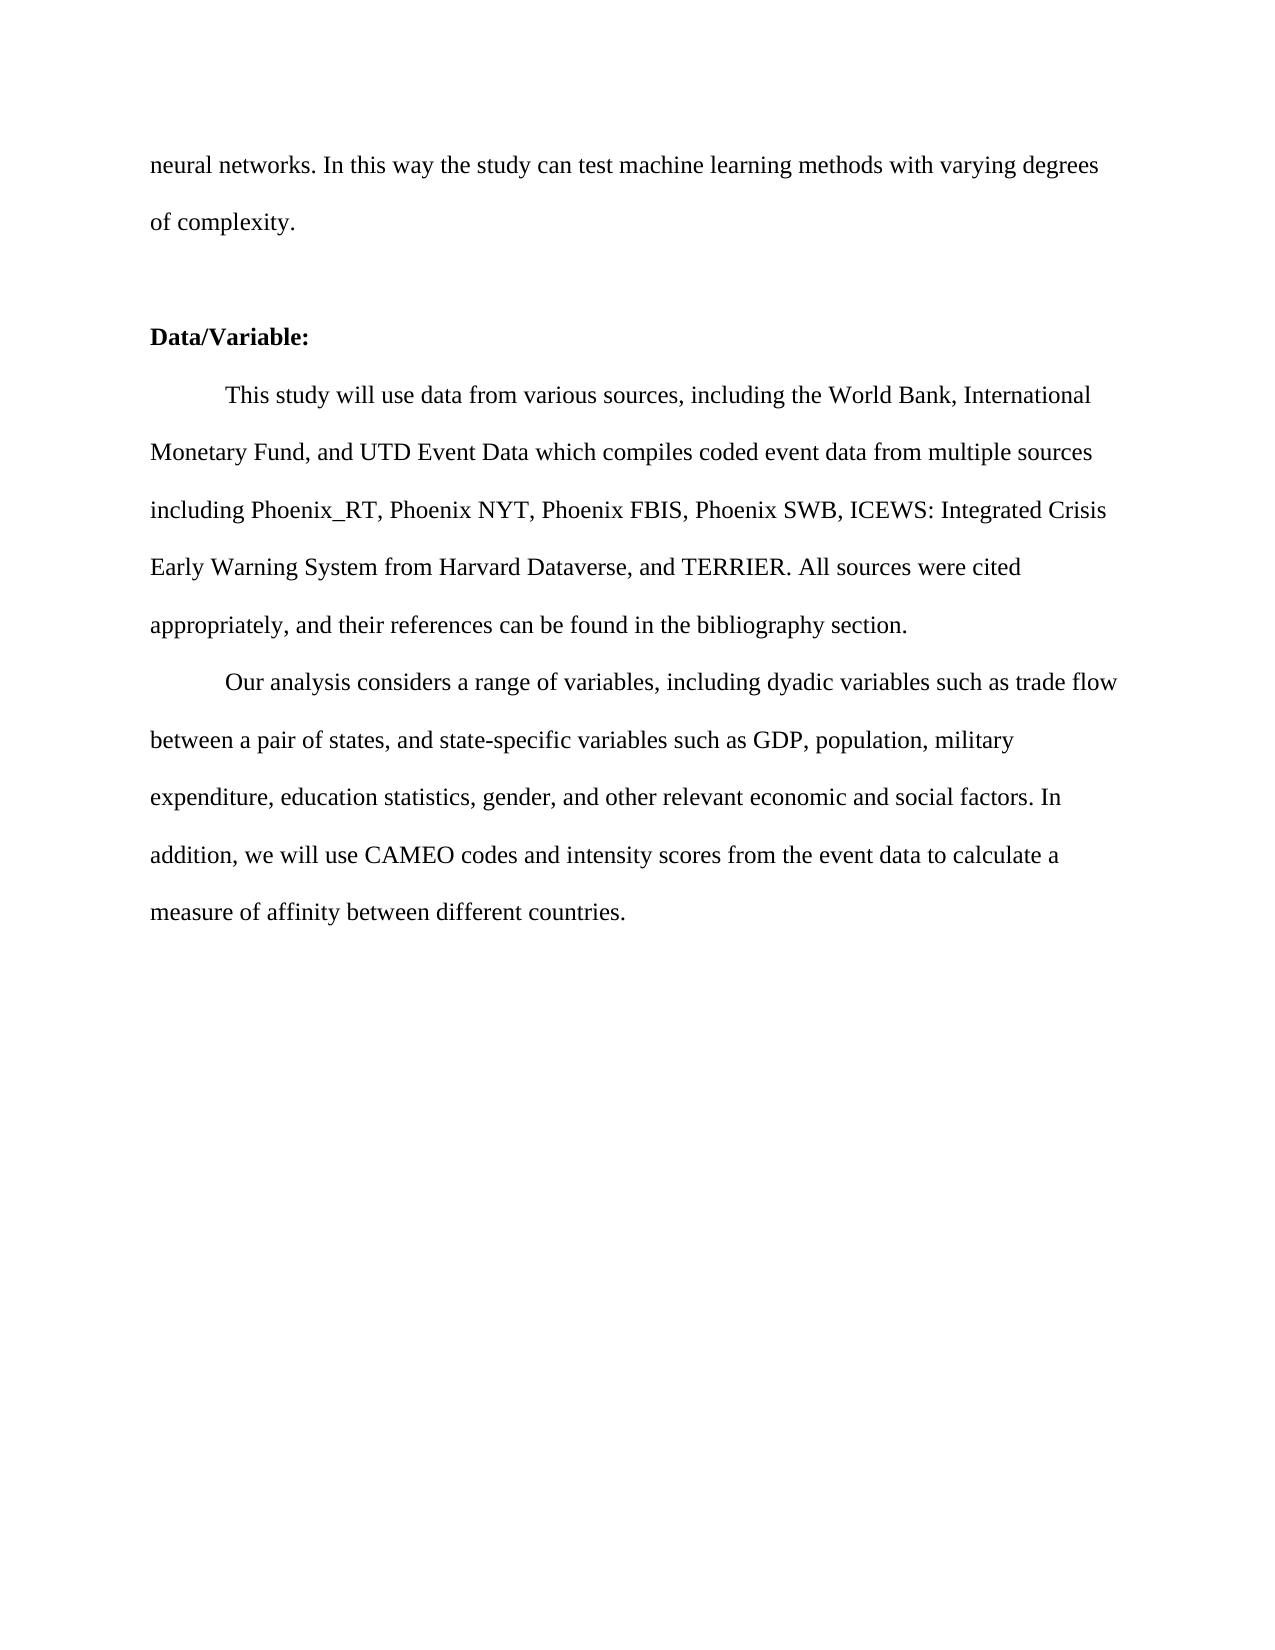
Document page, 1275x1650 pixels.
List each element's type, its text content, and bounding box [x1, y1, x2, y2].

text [150, 150, 1125, 236]
text Data/Variable: [150, 322, 1125, 351]
text This study will use data from various sources, including the World Bank, International Monetary Fund, and UTD Event Data which compiles coded event data from multiple sources including Phoenix_RT, Phoenix NYT, Phoenix FBIS, Phoenix SWB, ICEWS: Integrated Crisis Early Warning System from Harvard Dataverse, and TERRIER. All sources were cited appropriately, and their references can be found in the bibliography section. [150, 380, 1125, 639]
text Our analysis considers a range of variables, including dyadic variables such as trade flow between a pair of states, and state-specific variables such as GDP, population, military expenditure, education statistics, gender, and other relevant economic and social factors. In addition, we will use CAMEO codes and intensity scores from the event data to calculate a measure of affinity between different countries. [150, 667, 1125, 926]
